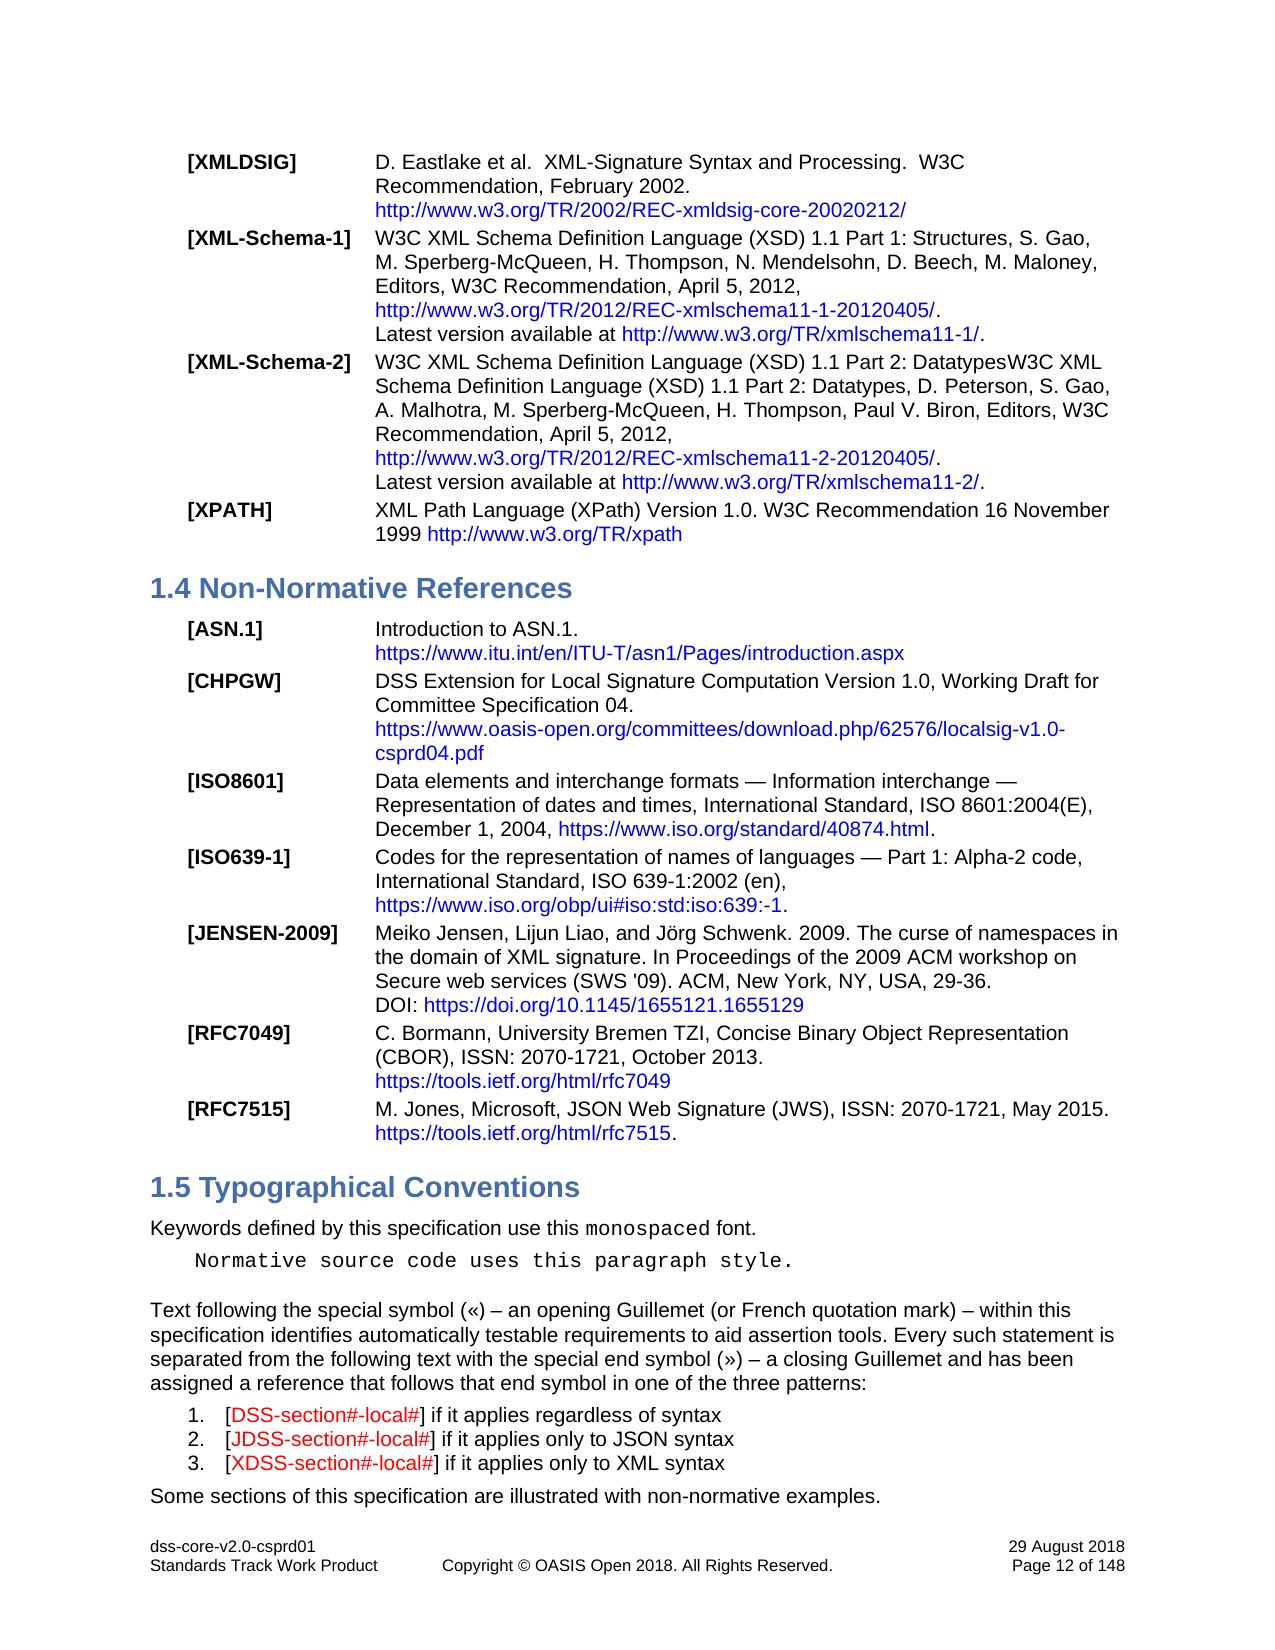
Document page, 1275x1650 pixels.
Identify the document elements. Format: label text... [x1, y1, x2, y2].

text [XML-Schema-1] W3C XML Schema Definition Language (XSD) 1.1 Part 1: Structures, S. Gao, M. Sperberg-McQueen, H. Thompson, N. Mendelsohn, D. Beech, M. Maloney, Editors, W3C Recommendation, April 5, 2012, http://www.w3.org/TR/2012/REC-xmlschema11-1-20120405/. Latest version available at http://www.w3.org/TR/xmlschema11-1/. [187, 226, 1125, 346]
text [RFC7515] M. Jones, Microsoft, JSON Web Signature (JWS), ISSN: 2070-1721, May 2015. https://tools.ietf.org/html/rfc7515. [187, 1097, 1125, 1145]
subtitle Non-Normative References [150, 571, 1125, 604]
text Text following the special symbol («) – an opening Guillemet (or French quotation mark) – within this specification identifies automatically testable requirements to aid assertion tools. Every such statement is separated from the following text with the special end symbol (») – a closing Guillemet and has been assigned a reference that follows that end symbol in one of the three patterns: [150, 1295, 1125, 1395]
subtitle Typographical Conventions [150, 1170, 1125, 1203]
text [XML-Schema-2] W3C XML Schema Definition Language (XSD) 1.1 Part 2: DatatypesW3C XML Schema Definition Language (XSD) 1.1 Part 2: Datatypes, D. Peterson, S. Gao, A. Malhotra, M. Sperberg-McQueen, H. Thompson, Paul V. Biron, Editors, W3C Recommendation, April 5, 2012, http://www.w3.org/TR/2012/REC-xmlschema11-2-20120405/. Latest version available at http://www.w3.org/TR/xmlschema11-2/. [187, 350, 1125, 494]
text [ASN.1] Introduction to ASN.1. https://www.itu.int/en/ITU-T/asn1/Pages/introduction.aspx [187, 617, 1125, 665]
text [RFC7049] C. Bormann, University Bremen TZI, Concise Binary Object Representation (CBOR), ISSN: 2070-1721, October 2013. https://tools.ietf.org/html/rfc7049 [187, 1021, 1125, 1093]
text Normative source code uses this paragraph style. [194, 1250, 1125, 1274]
text [ISO639-1] Codes for the representation of names of languages — Part 1: Alpha-2 code, International Standard, ISO 639-1:2002 (en), https://www.iso.org/obp/ui#iso:std:iso:639:-1. [187, 845, 1125, 917]
text [JENSEN-2009] Meiko Jensen, Lijun Liao, and Jörg Schwenk. 2009. The curse of namespaces in the domain of XML signature. In Proceedings of the 2009 ACM workshop on Secure web services (SWS '09). ACM, New York, NY, USA, 29-36. DOI: https://doi.org/10.1145/1655121.1655129 [187, 921, 1125, 1017]
list [JDSS-section#-local#] if it applies only to JSON syntax [187, 1427, 1125, 1451]
text [ISO8601] Data elements and interchange formats — Information interchange — Representation of dates and times, International Standard, ISO 8601:2004(E), December 1, 2004, https://www.iso.org/standard/40874.html. [187, 769, 1125, 841]
text Some sections of this specification are illustrated with non-normative examples. [150, 1483, 1125, 1507]
text [XMLDSIG] D. Eastlake et al. XML-Signature Syntax and Processing. W3C Recommendation, February 2002. http://www.w3.org/TR/2002/REC-xmldsig-core-20020212/ [187, 150, 1125, 222]
text [CHPGW] DSS Extension for Local Signature Computation Version 1.0, Working Draft for Committee Specification 04. https://www.oasis-open.org/committees/download.php/62576/localsig-v1.0-csprd04.pdf [187, 669, 1125, 765]
text Keywords defined by this specification use this monospaced font. [150, 1216, 1125, 1242]
list [XDSS-section#-local#] if it applies only to XML syntax [187, 1451, 1125, 1475]
list [DSS-section#-local#] if it applies regardless of syntax [187, 1403, 1125, 1427]
text [XPATH] XML Path Language (XPath) Version 1.0. W3C Recommendation 16 November 1999 http://www.w3.org/TR/xpath [187, 498, 1125, 546]
